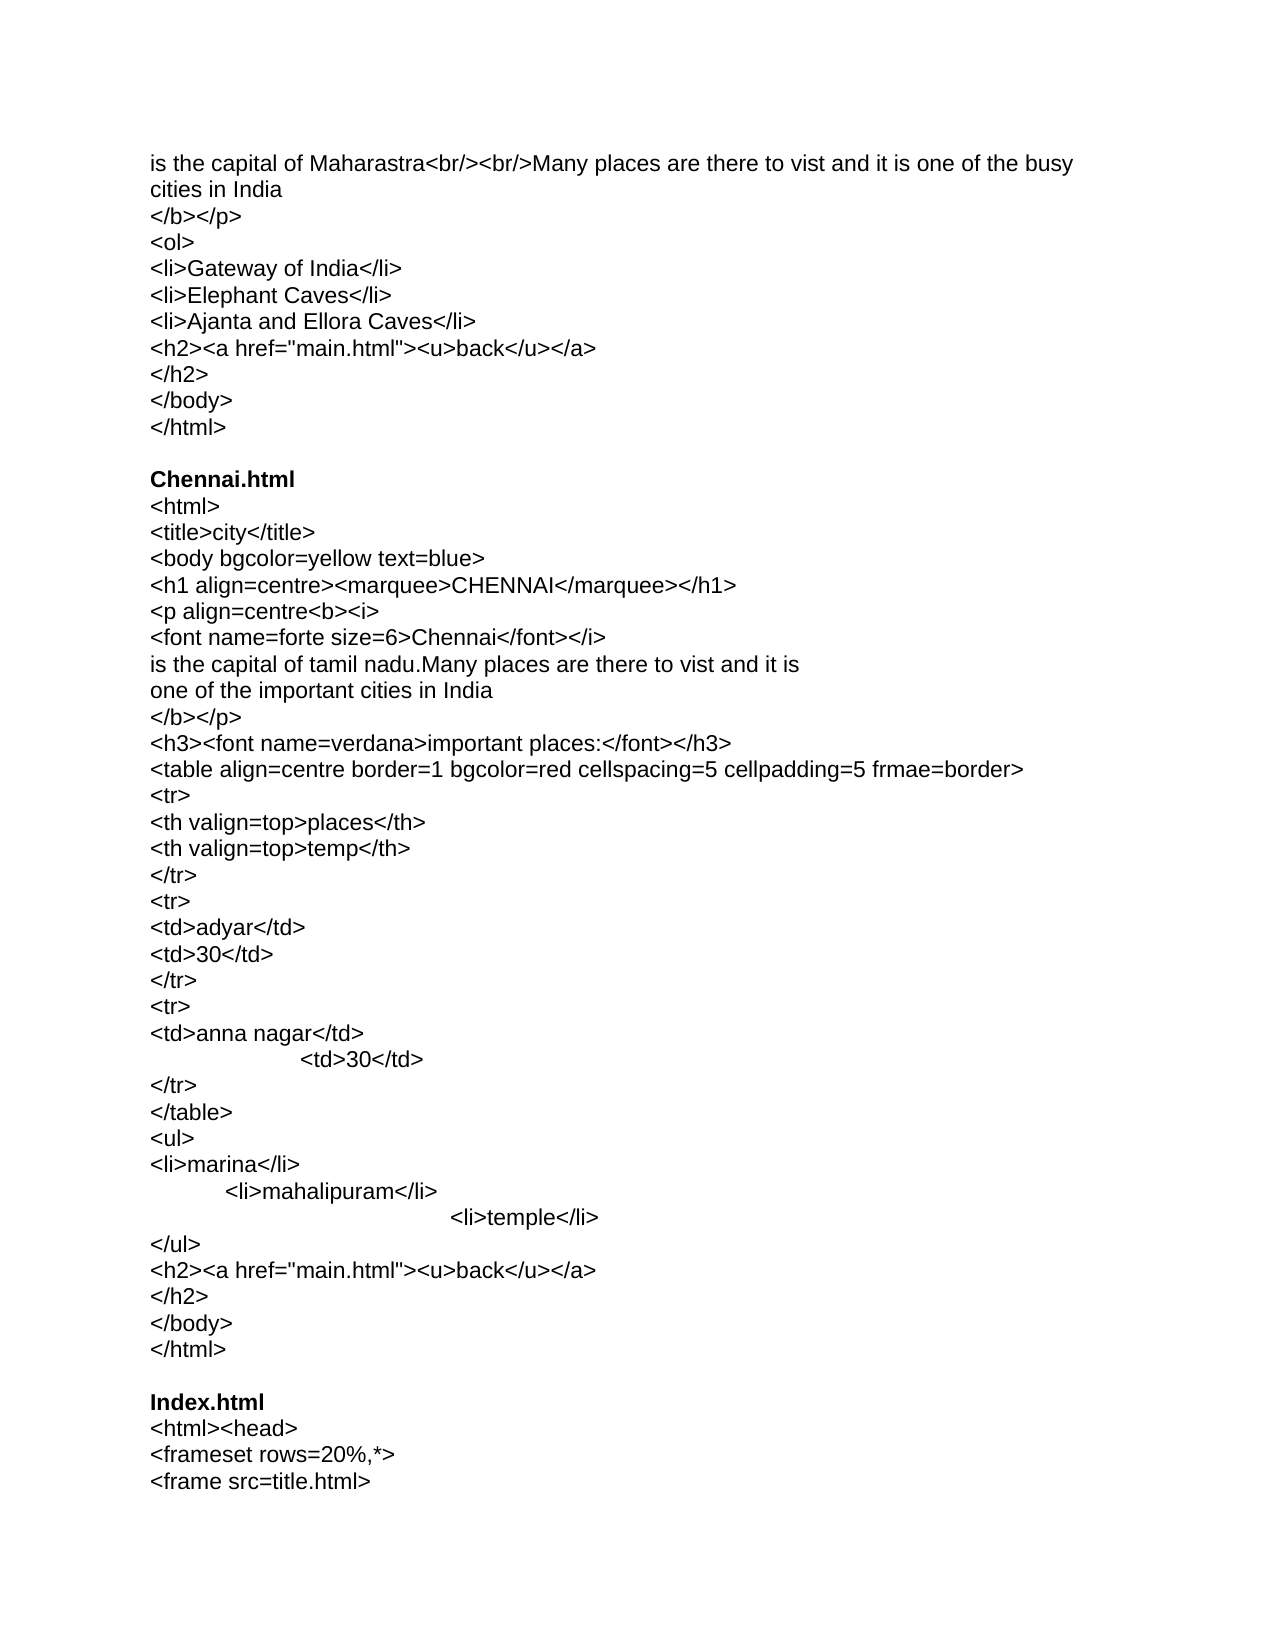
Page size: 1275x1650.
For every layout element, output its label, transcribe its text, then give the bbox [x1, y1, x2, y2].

text </h2> [150, 1283, 1125, 1309]
text </html> [150, 1336, 1125, 1362]
text </b></p> [150, 703, 1125, 730]
text <frame src=title.html> [150, 1468, 1125, 1494]
text <li>Gateway of India</li> [150, 255, 1125, 282]
text one of the important cities in India [150, 677, 1125, 703]
text <td>30</td> [150, 941, 1125, 967]
text </h2> [150, 361, 1125, 387]
text <html><head> [150, 1415, 1125, 1441]
text <font name=forte size=6>Chennai</font></i> [150, 624, 1125, 651]
text <body bgcolor=yellow text=blue> [150, 545, 1125, 572]
text <frameset rows=20%,*> [150, 1441, 1125, 1468]
text <li>temple</li> [150, 1204, 1125, 1231]
text <tr> [150, 993, 1125, 1020]
text <h2><a href="main.html"><u>back</u></a> [150, 334, 1125, 361]
text <h3><font name=verdana>important places:</font></h3> [150, 730, 1125, 756]
text </body> [150, 387, 1125, 413]
text <li>Elephant Caves</li> [150, 282, 1125, 308]
text <h2><a href="main.html"><u>back</u></a> [150, 1257, 1125, 1283]
text </tr> [150, 862, 1125, 888]
text </b></p> [150, 203, 1125, 229]
text <tr> [150, 782, 1125, 809]
text </tr> [150, 1072, 1125, 1099]
text <table align=centre border=1 bgcolor=red cellspacing=5 cellpadding=5 frmae=border> [150, 756, 1125, 782]
text </table> [150, 1099, 1125, 1125]
text is the capital of Maharastra<br/><br/>Many places are there to vist and it is one of the busy cities in India [150, 150, 1125, 203]
text <th valign=top>places</th> [150, 809, 1125, 835]
text <td>30</td> [150, 1046, 1125, 1072]
text is the capital of tamil nadu.Many places are there to vist and it is [150, 651, 1125, 677]
text Chennai.html [150, 466, 1125, 493]
text <th valign=top>temp</th> [150, 835, 1125, 862]
text Index.html [150, 1389, 1125, 1415]
text <p align=centre<b><i> [150, 598, 1125, 624]
text <td>adyar</td> [150, 914, 1125, 941]
text </html> [150, 413, 1125, 440]
text </body> [150, 1309, 1125, 1336]
text <title>city</title> [150, 519, 1125, 545]
text <td>anna nagar</td> [150, 1020, 1125, 1046]
text </ul> [150, 1231, 1125, 1257]
text <li>Ajanta and Ellora Caves</li> [150, 308, 1125, 334]
text <tr> [150, 888, 1125, 914]
text <li>mahalipuram</li> [150, 1178, 1125, 1204]
text <li>marina</li> [150, 1151, 1125, 1178]
text <ul> [150, 1125, 1125, 1151]
text <html> [150, 493, 1125, 519]
text <ol> [150, 229, 1125, 255]
text <h1 align=centre><marquee>CHENNAI</marquee></h1> [150, 572, 1125, 598]
text </tr> [150, 967, 1125, 993]
